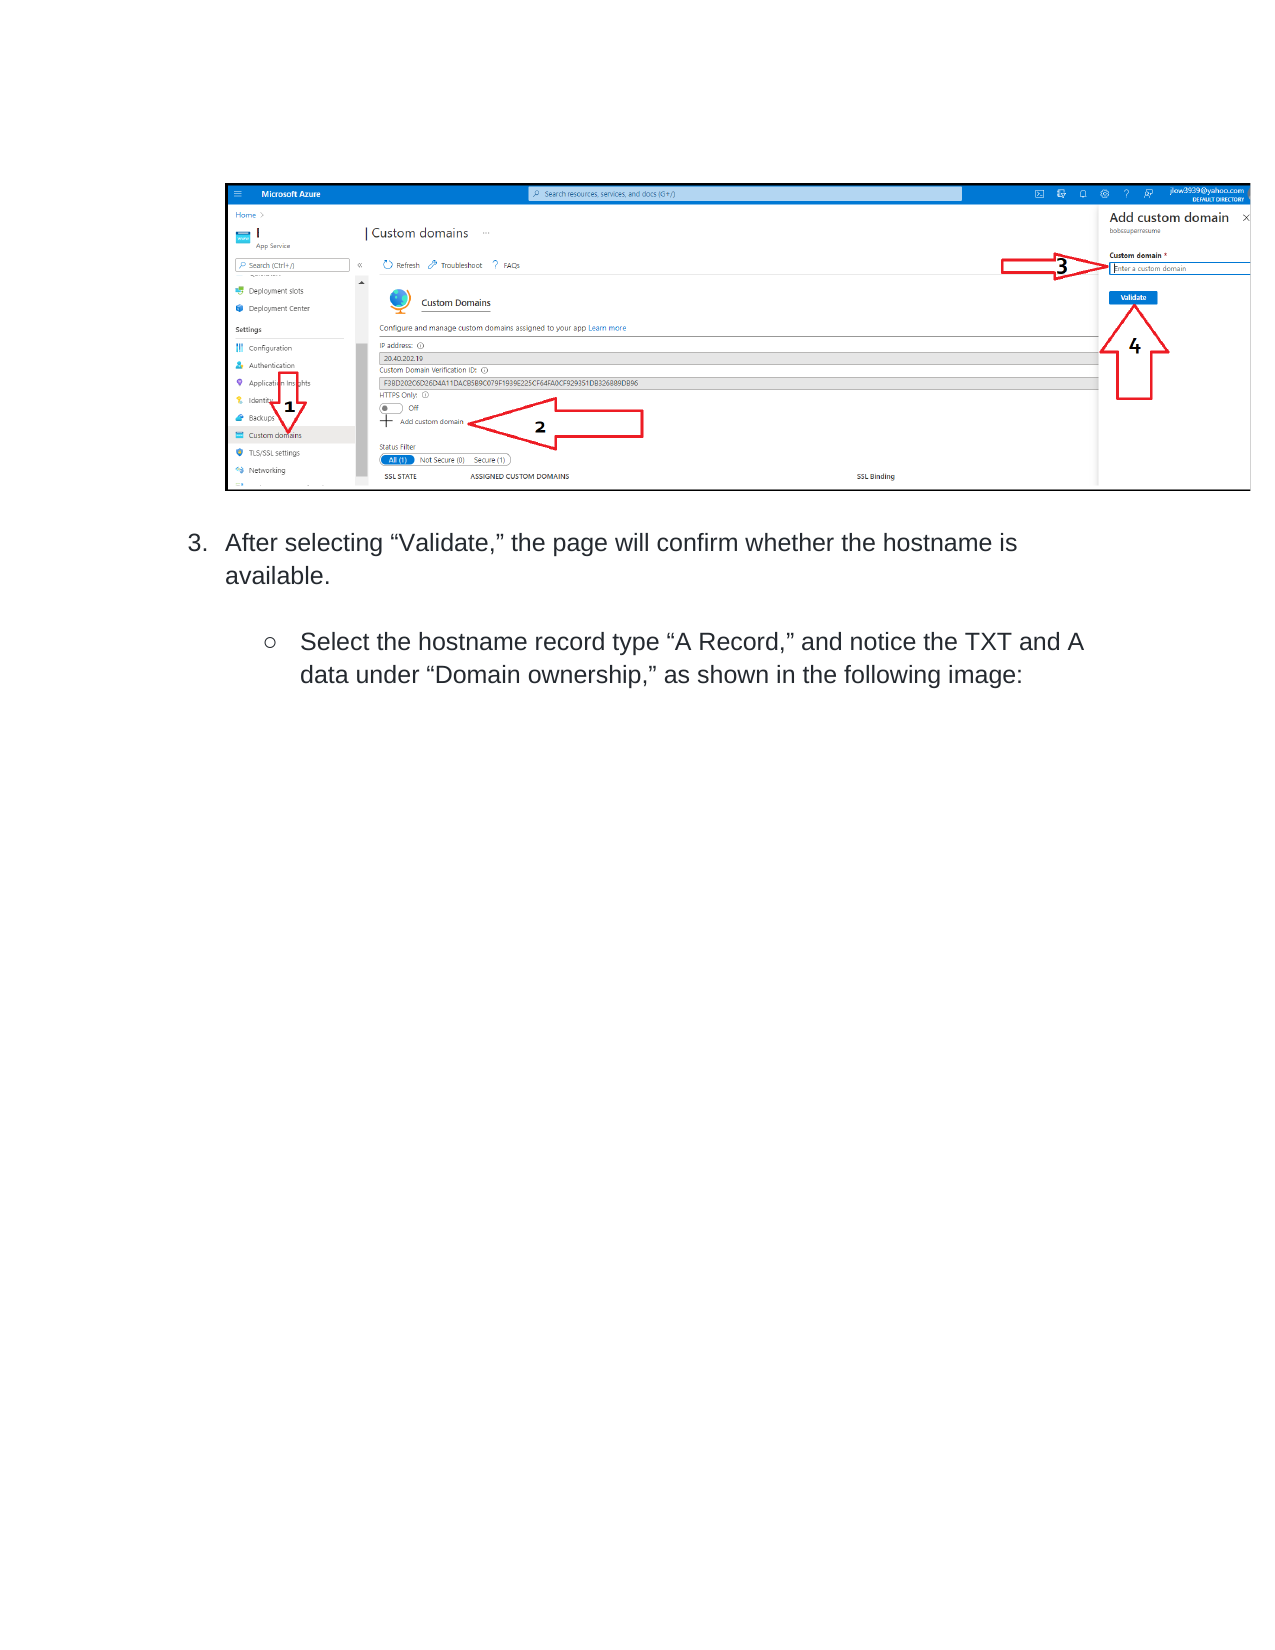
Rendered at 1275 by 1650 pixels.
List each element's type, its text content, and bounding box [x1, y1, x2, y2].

picture [225, 183, 1251, 491]
list After selecting “Validate,” the page will confirm whether the hostname is available. [187, 528, 1125, 589]
list Select the hostname record type “A Record,” and notice the TXT and A data under “Domain ownership,” as shown in the following image: [262, 627, 1125, 688]
